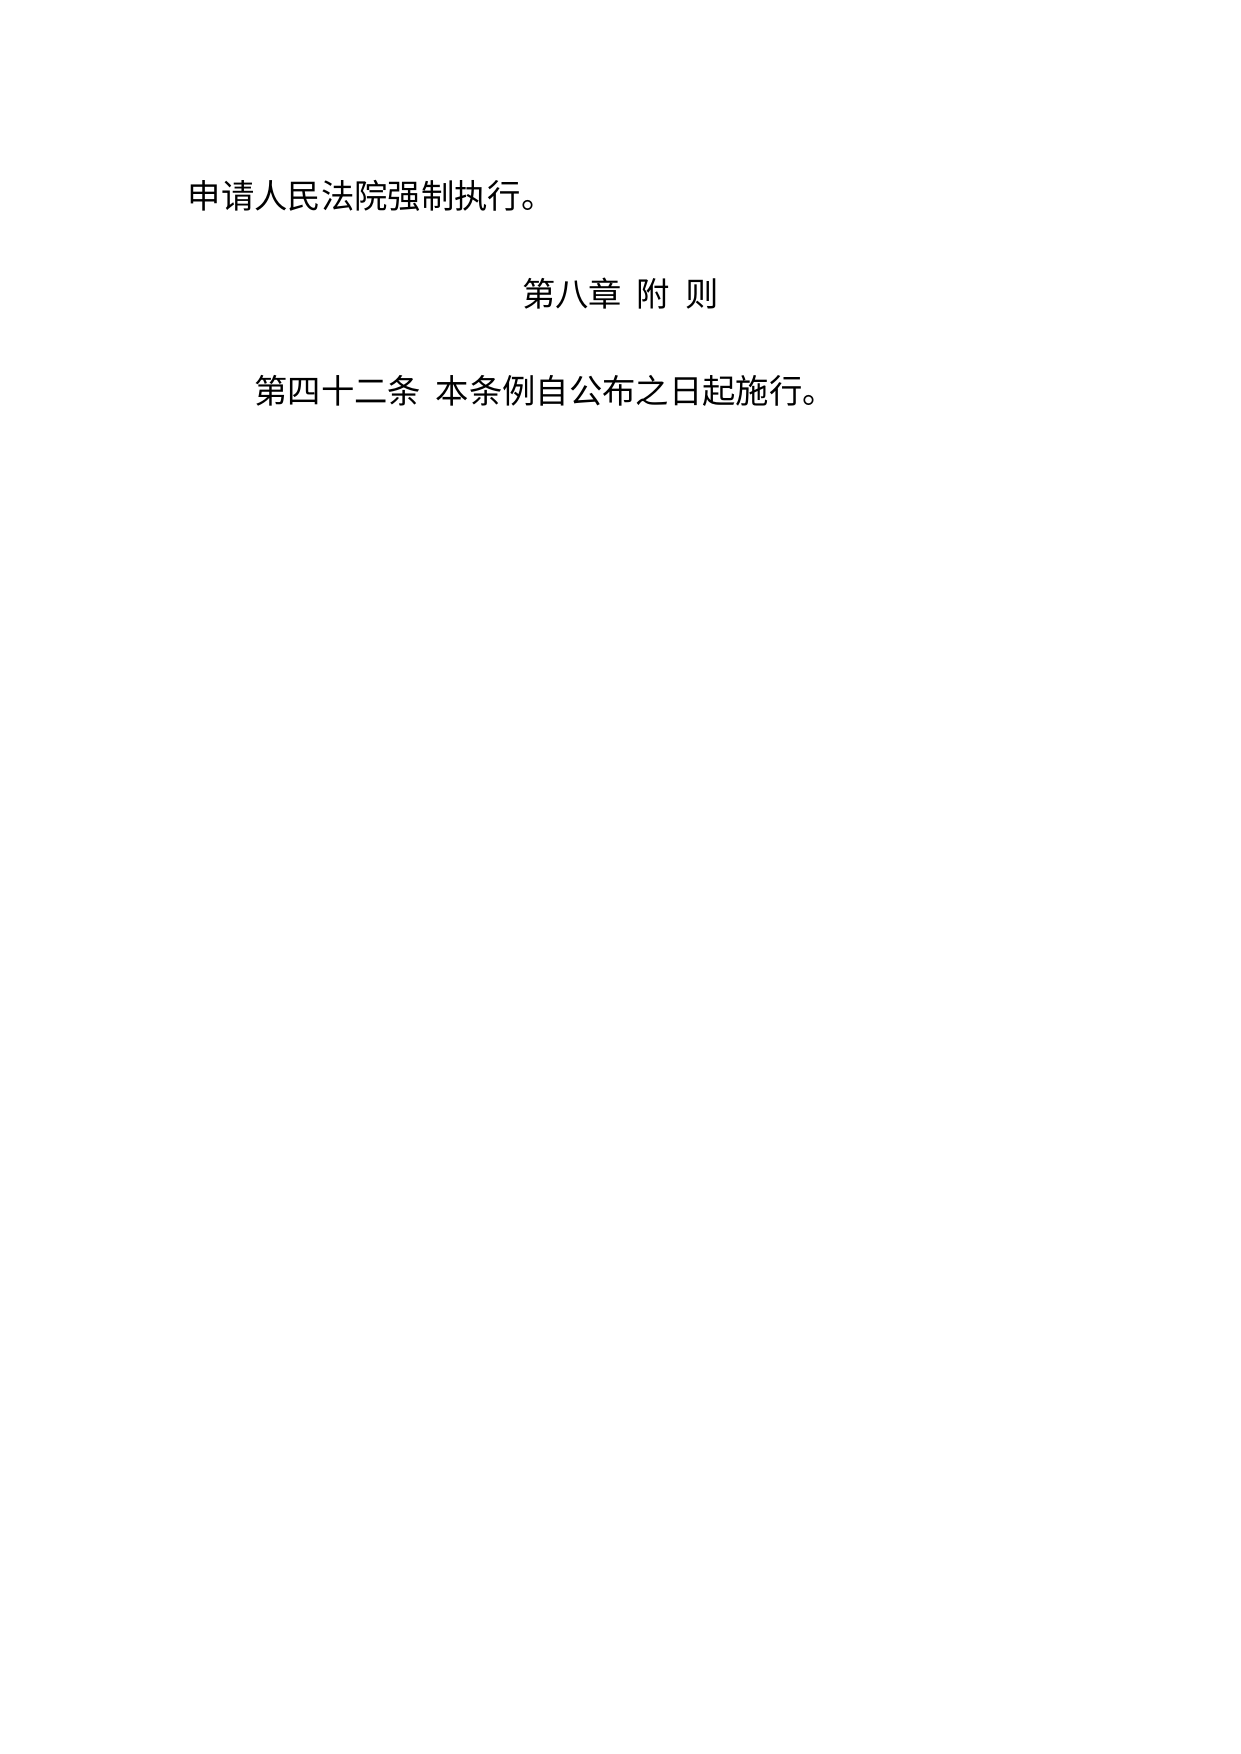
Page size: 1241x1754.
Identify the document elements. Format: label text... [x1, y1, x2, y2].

text 第八章 附 则 [187, 259, 1053, 324]
text 第四十二条 本条例自公布之日起施行。 [187, 357, 1053, 422]
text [187, 162, 1053, 227]
